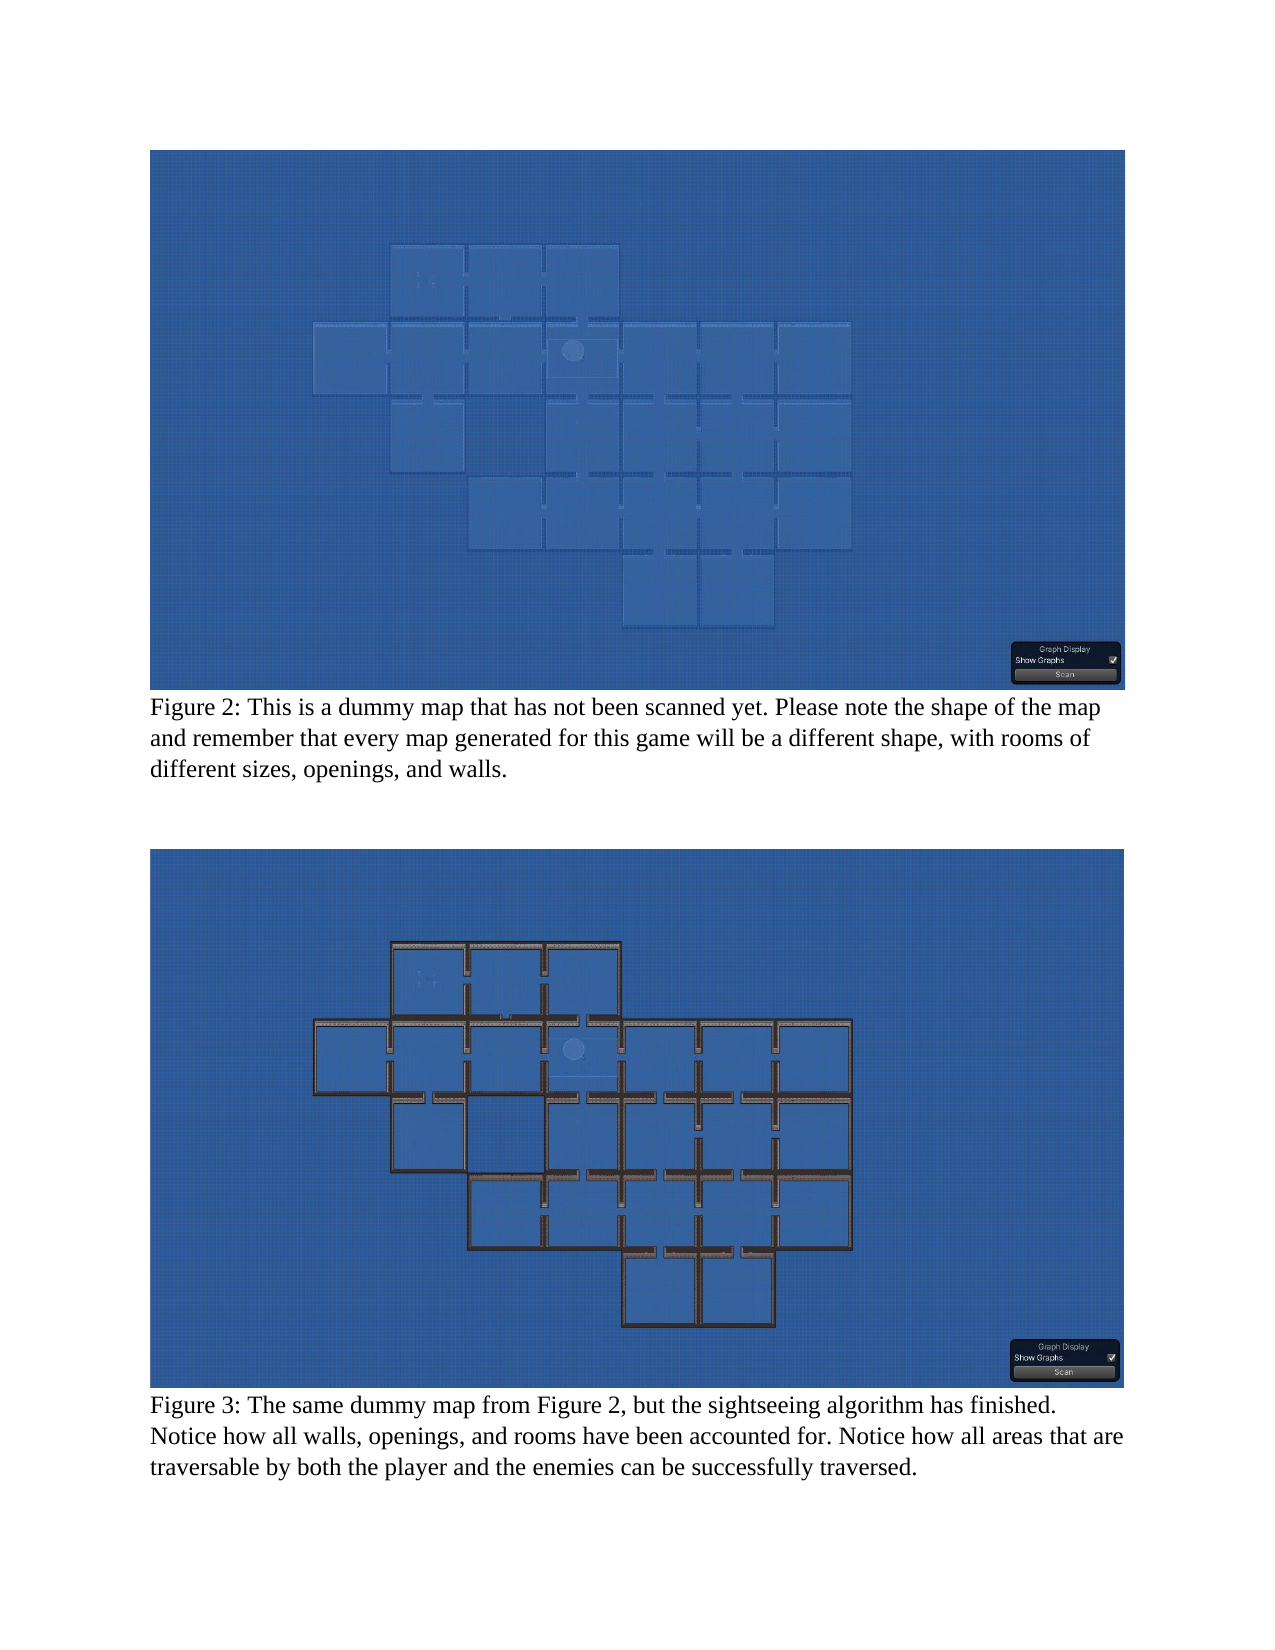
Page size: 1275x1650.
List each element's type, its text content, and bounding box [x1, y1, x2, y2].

picture [150, 150, 1125, 690]
text Figure 2: This is a dummy map that has not been scanned yet. Please note the shape of the map and remember that every map generated for this game will be a different shape, with rooms of different sizes, openings, and walls. [150, 690, 1125, 783]
picture [150, 849, 1124, 1388]
